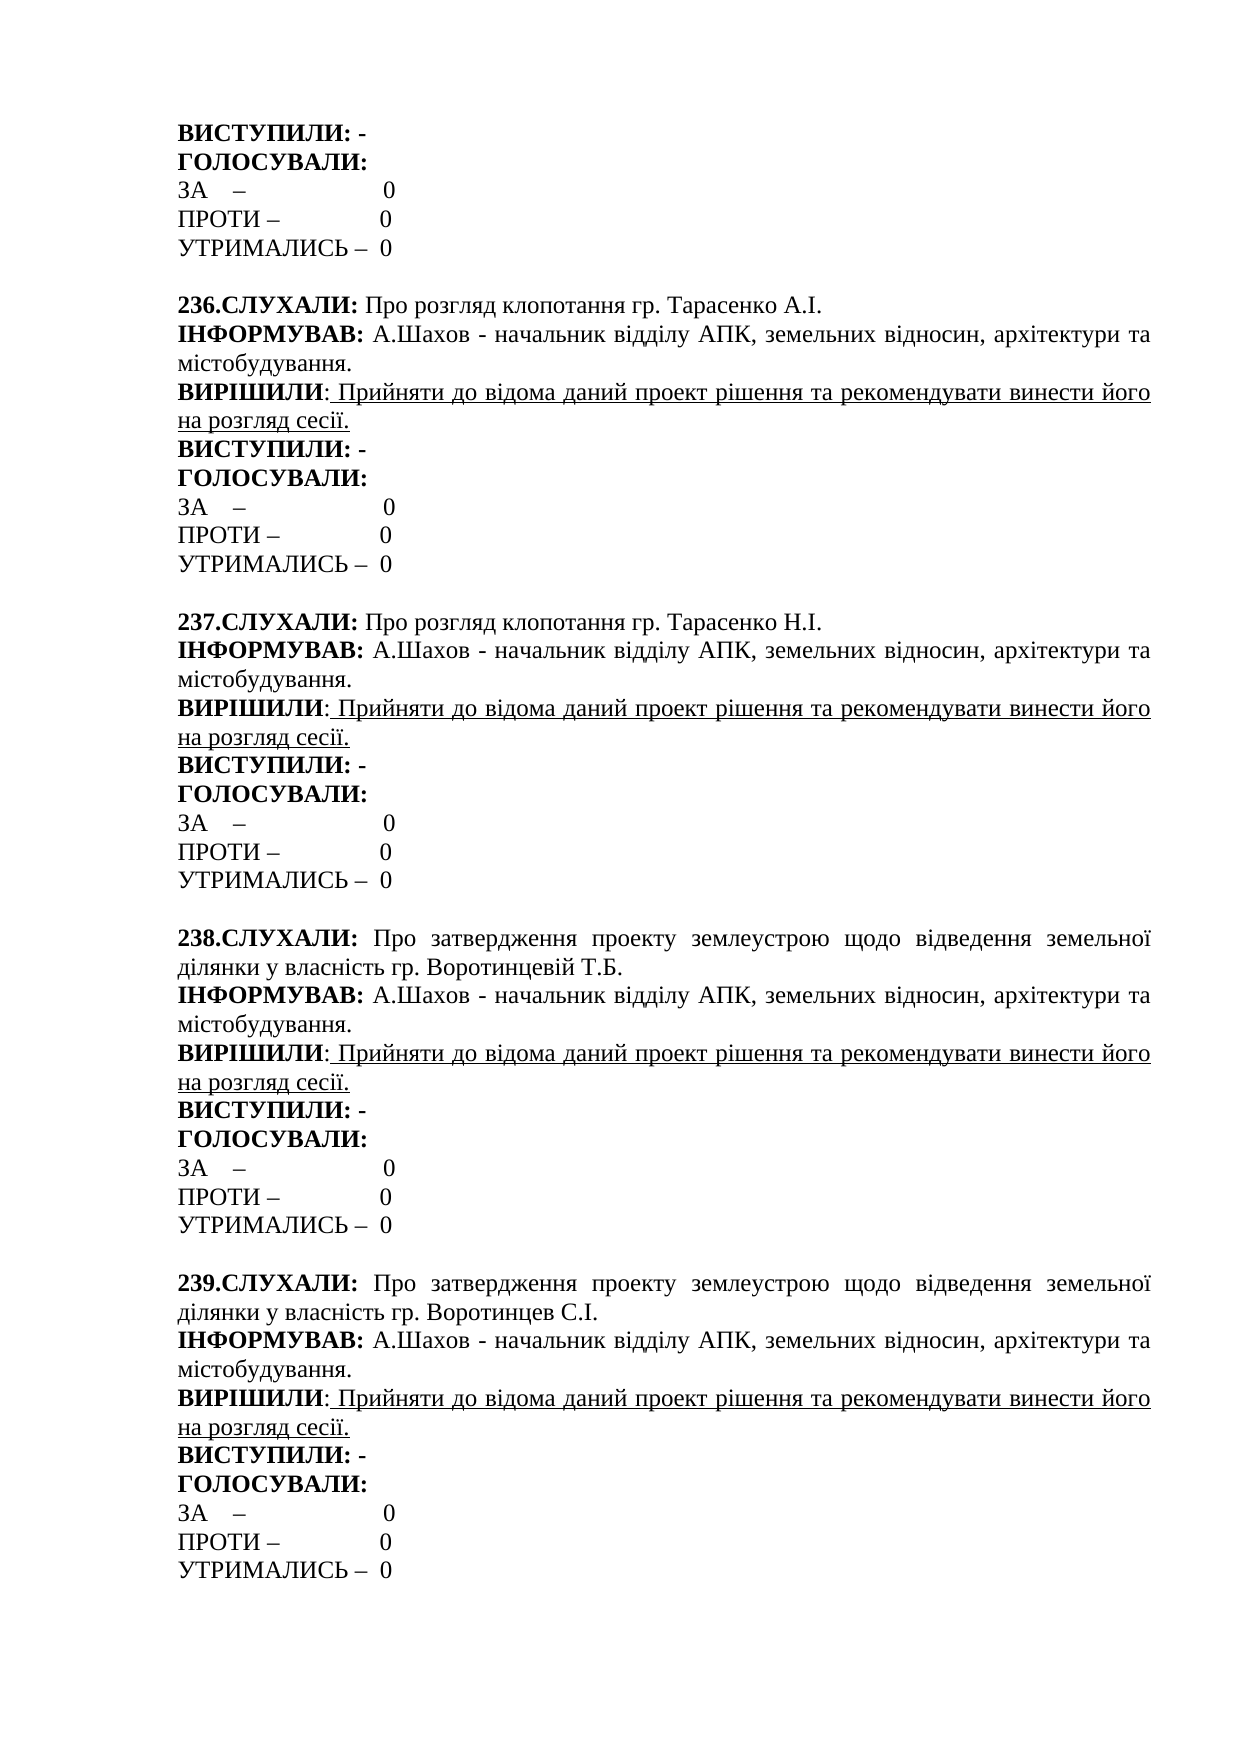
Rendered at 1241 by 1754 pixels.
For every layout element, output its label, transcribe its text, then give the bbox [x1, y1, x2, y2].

text ЗА – 0 [177, 1498, 1152, 1527]
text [177, 1326, 1152, 1383]
text ПРОТИ – 0 [177, 1182, 1152, 1211]
text ВИРІШИЛИ: Прийняти до відома даний проект рішення та рекомендувати винести його на розгляд сесії. [177, 693, 1152, 751]
text ВИРІШИЛИ: Прийняти до відома даний проект рішення та рекомендувати винести його на розгляд сесії. [177, 1383, 1152, 1441]
text ВИСТУПИЛИ: - [177, 1441, 1152, 1469]
text 239.СЛУХАЛИ: Про затвердження проекту землеустрою щодо відведення земельної ділянки у власність гр. Воротинцев С.І. [177, 1268, 1152, 1326]
text ЗА – 0 [177, 808, 1152, 837]
text 236.СЛУХАЛИ: Про розгляд клопотання гр. Тарасенко А.І. [177, 291, 1152, 319]
text ІНФОРМУВАВ: А.Шахов - начальник відділу АПК, земельних відносин, архітектури та містобудування. [177, 981, 1152, 1038]
text ГОЛОСУВАЛИ: [177, 147, 1152, 176]
text 237.СЛУХАЛИ: Про розгляд клопотання гр. Тарасенко Н.І. [177, 607, 1152, 636]
text ВИСТУПИЛИ: - [177, 1096, 1152, 1124]
text ГОЛОСУВАЛИ: [177, 1469, 1152, 1498]
text ПРОТИ – 0 [177, 204, 1152, 233]
text ВИСТУПИЛИ: - [177, 434, 1152, 463]
text УТРИМАЛИСЬ – 0 [177, 1211, 1152, 1239]
text ПРОТИ – 0 [177, 837, 1152, 866]
text ВИСТУПИЛИ: - [177, 118, 1152, 147]
text ЗА – 0 [177, 492, 1152, 521]
text 238.СЛУХАЛИ: Про затвердження проекту землеустрою щодо відведення земельної ділянки у власність гр. Воротинцевій Т.Б. [177, 923, 1152, 981]
text УТРИМАЛИСЬ – 0 [177, 549, 1152, 578]
text ВИРІШИЛИ: Прийняти до відома даний проект рішення та рекомендувати винести його на розгляд сесії. [177, 1038, 1152, 1096]
text ЗА – 0 [177, 176, 1152, 204]
text УТРИМАЛИСЬ – 0 [177, 866, 1152, 894]
text УТРИМАЛИСЬ – 0 [177, 233, 1152, 262]
text ПРОТИ – 0 [177, 521, 1152, 549]
text УТРИМАЛИСЬ – 0 [177, 1556, 1152, 1584]
text ПРОТИ – 0 [177, 1527, 1152, 1556]
text ІНФОРМУВАВ: А.Шахов - начальник відділу АПК, земельних відносин, архітектури та містобудування. [177, 636, 1152, 693]
text ВИРІШИЛИ: Прийняти до відома даний проект рішення та рекомендувати винести його на розгляд сесії. [177, 377, 1152, 434]
text ВИСТУПИЛИ: - [177, 751, 1152, 779]
text ГОЛОСУВАЛИ: [177, 463, 1152, 492]
text ГОЛОСУВАЛИ: [177, 1124, 1152, 1153]
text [177, 319, 1152, 377]
text ЗА – 0 [177, 1153, 1152, 1182]
text ГОЛОСУВАЛИ: [177, 779, 1152, 808]
